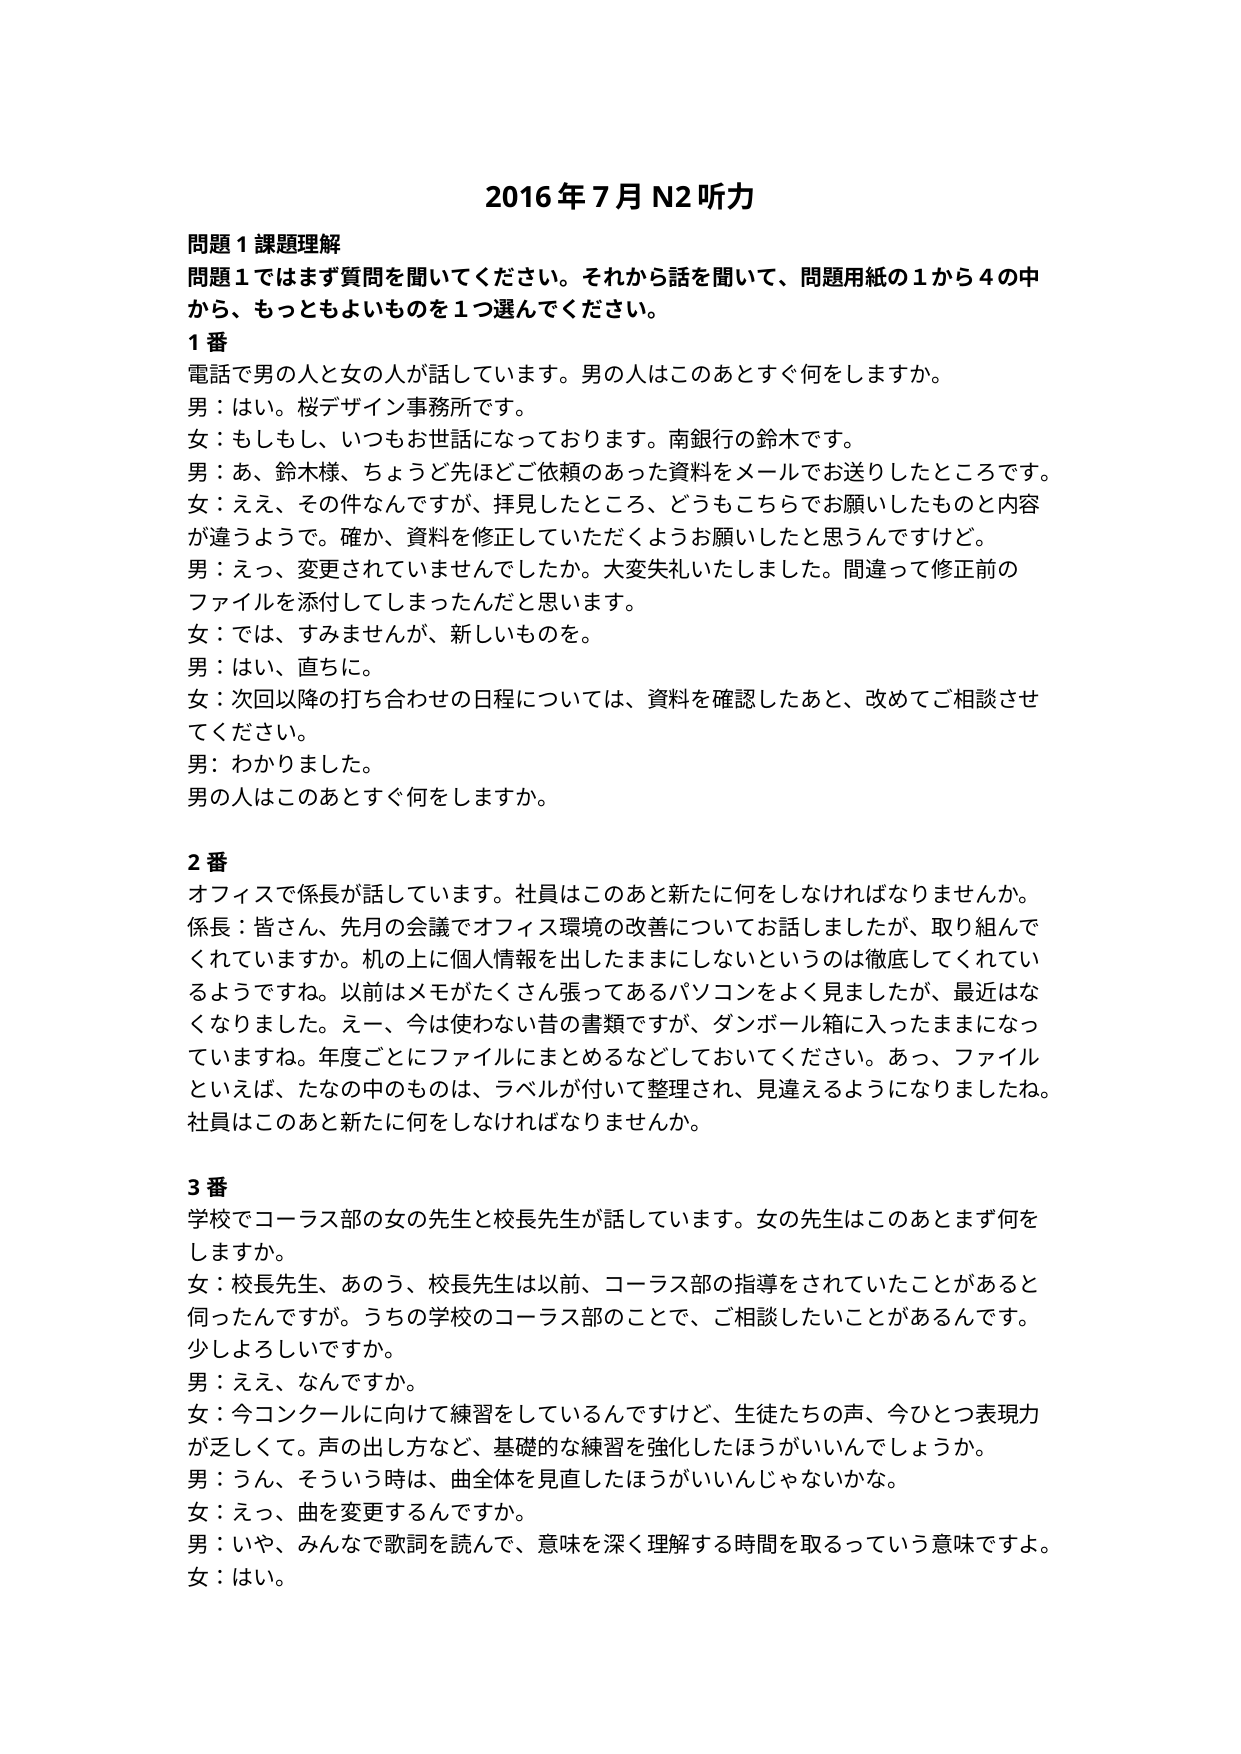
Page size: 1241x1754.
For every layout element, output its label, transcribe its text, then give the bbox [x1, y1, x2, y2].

text 問題１ではまず質問を聞いてください。それから話を聞いて、問題用紙の１から４の中から、もっともよいものを１つ選んでください。 [187, 259, 1053, 324]
text 男：わかりました。 [187, 747, 1053, 779]
text 女：はい。 [187, 1559, 1053, 1592]
text 男：いや、みんなで歌詞を読んで、意味を深く理解する時間を取るっていう意味ですよ。 [187, 1527, 1053, 1559]
text 問題1 課題理解 [187, 227, 1053, 259]
text 女：もしもし、いつもお世話になっております。南銀行の鈴木です。 [187, 422, 1053, 454]
text 女：今コンクールに向けて練習をしているんですけど、生徒たちの声、今ひとつ表現力が乏しくて。声の出し方など、基礎的な練習を強化したほうがいいんでしょうか。 [187, 1397, 1053, 1462]
text 女：次回以降の打ち合わせの日程については、資料を確認したあと、改めてご相談させてください。 [187, 682, 1053, 747]
text 男：えっ、変更されていませんでしたか。大変失礼いたしました。間違って修正前のファイルを添付してしまったんだと思います。 [187, 552, 1053, 617]
text 男：はい、直ちに。 [187, 649, 1053, 682]
text 男：うん、そういう時は、曲全体を見直したほうがいいんじゃないかな。 [187, 1462, 1053, 1494]
text 電話で男の人と女の人が話しています。男の人はこのあとすぐ何をしますか。 [187, 357, 1053, 389]
text 2016年7月 N2听力 [187, 162, 1053, 227]
text 社員はこのあと新たに何をしなければなりませんか。 [187, 1104, 1053, 1137]
text 男の人はこのあとすぐ何をしますか。 [187, 779, 1053, 812]
text 男：ええ、なんですか。 [187, 1364, 1053, 1397]
text 男：はい。桜デザイン事務所です。 [187, 389, 1053, 422]
text オフィスで係長が話しています。社員はこのあと新たに何をしなければなりませんか。 [187, 877, 1053, 909]
text 女：校長先生、あのう、校長先生は以前、コーラス部の指導をされていたことがあると伺ったんですが。うちの学校のコーラス部のことで、ご相談したいことがあるんです。少しよろしいですか。 [187, 1267, 1053, 1364]
text 学校でコーラス部の女の先生と校長先生が話しています。女の先生はこのあとまず何をしますか。 [187, 1202, 1053, 1267]
text 1 番 [187, 324, 1053, 357]
text 係長：皆さん、先月の会議でオフィス環境の改善についてお話しましたが、取り組んでくれていますか。机の上に個人情報を出したままにしないというのは徹底してくれているようですね。以前はメモがたくさん張ってあるパソコンをよく見ましたが、最近はなくなりました。えー、今は使わない昔の書類ですが、ダンボール箱に入ったままになっていますね。年度ごとにファイルにまとめるなどしておいてください。あっ、ファイルといえば、たなの中のものは、ラベルが付いて整理され、見違えるようになりましたね。 [187, 909, 1053, 1104]
text 女：ええ、その件なんですが、拝見したところ、どうもこちらでお願いしたものと内容が違うようで。確か、資料を修正していただくようお願いしたと思うんですけど。 [187, 487, 1053, 552]
text 女：えっ、曲を変更するんですか。 [187, 1494, 1053, 1527]
text 2 番 [187, 844, 1053, 877]
text 3 番 [187, 1169, 1053, 1202]
text 女：では、すみませんが、新しいものを。 [187, 617, 1053, 649]
text 男：あ、鈴木様、ちょうど先ほどご依頼のあった資料をメールでお送りしたところです。 [187, 454, 1053, 487]
